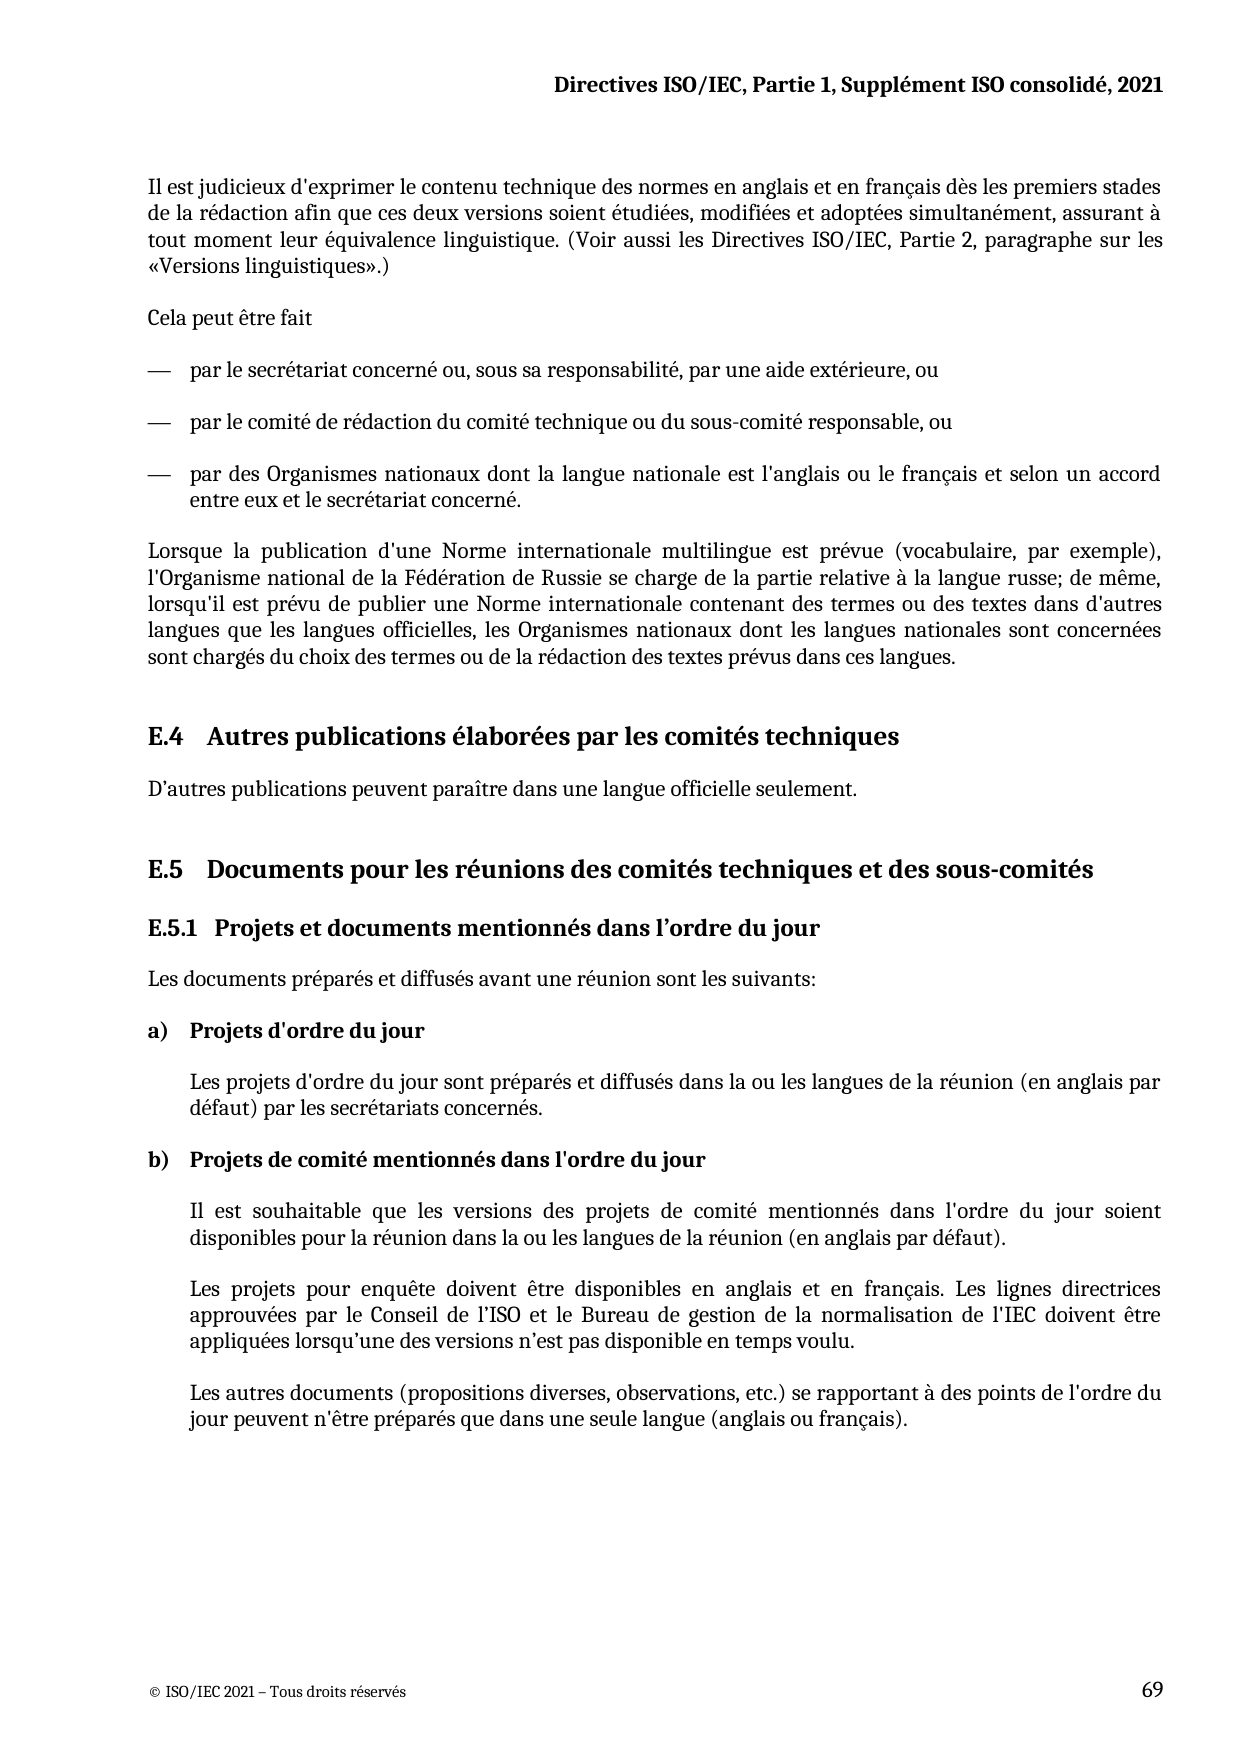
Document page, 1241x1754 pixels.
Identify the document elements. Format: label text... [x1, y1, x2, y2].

text Les autres documents (propositions diverses, observations, etc.) se rapportant à des points de l'ordre du jour peuvent n'être préparés que dans une seule langue (anglais ou français). [189, 1380, 1163, 1432]
text Les projets pour enquête doivent être disponibles en anglais et en français. Les lignes directrices approuvées par le Conseil de l’ISO et le Bureau de gestion de la normalisation de l'IEC doivent être appliquées lorsqu’une des versions n’est pas disponible en temps voulu. [189, 1276, 1163, 1355]
text Il est souhaitable que les versions des projets de comité mentionnés dans l'ordre du jour soient disponibles pour la réunion dans la ou les langues de la réunion (en anglais par défaut). [189, 1198, 1163, 1251]
text Les documents préparés et diffusés avant une réunion sont les suivants: [148, 966, 1163, 992]
list par le comité de rédaction du comité technique ou du sous-comité responsable, ou [148, 408, 1163, 435]
list Projets d'ordre du jour [148, 1017, 1163, 1044]
text Lorsque la publication d'une Norme internationale multilingue est prévue (vocabulaire, par exemple), l'Organisme national de la Fédération de Russie se charge de la partie relative à la langue russe; de même, lorsqu'il est prévu de publier une Norme internationale contenant des termes ou des textes dans d'autres langues que les langues officielles, les Organismes nationaux dont les langues nationales sont concernées sont chargés du choix des termes ou de la rédaction des textes prévus dans ces langues. [148, 538, 1163, 670]
list Projets de comité mentionnés dans l'ordre du jour [148, 1147, 1163, 1173]
text Cela peut être fait [148, 304, 1163, 331]
text Projets et documents mentionnés dans l’ordre du jour [148, 915, 1163, 941]
text Documents pour les réunions des comités techniques et des sous-comités [148, 856, 1163, 884]
list par le secrétariat concerné ou, sous sa responsabilité, par une aide extérieure, ou [148, 356, 1163, 383]
list par des Organismes nationaux dont la langue nationale est l'anglais ou le français et selon un accord entre eux et le secrétariat concerné. [148, 460, 1163, 513]
text Il est judicieux d'exprimer le contenu technique des normes en anglais et en français dès les premiers stades de la rédaction afin que ces deux versions soient étudiées, modifiées et adoptées simultanément, assurant à tout moment leur équivalence linguistique. (Voir aussi les Directives ISO/IEC, Partie 2, paragraphe sur les «Versions linguistiques».) [148, 174, 1163, 279]
text Les projets d'ordre du jour sont préparés et diffusés dans la ou les langues de la réunion (en anglais par défaut) par les secrétariats concernés. [189, 1069, 1163, 1122]
text Autres publications élaborées par les comités techniques [148, 723, 1163, 751]
text D’autres publications peuvent paraître dans une langue officielle seulement. [148, 776, 1163, 803]
